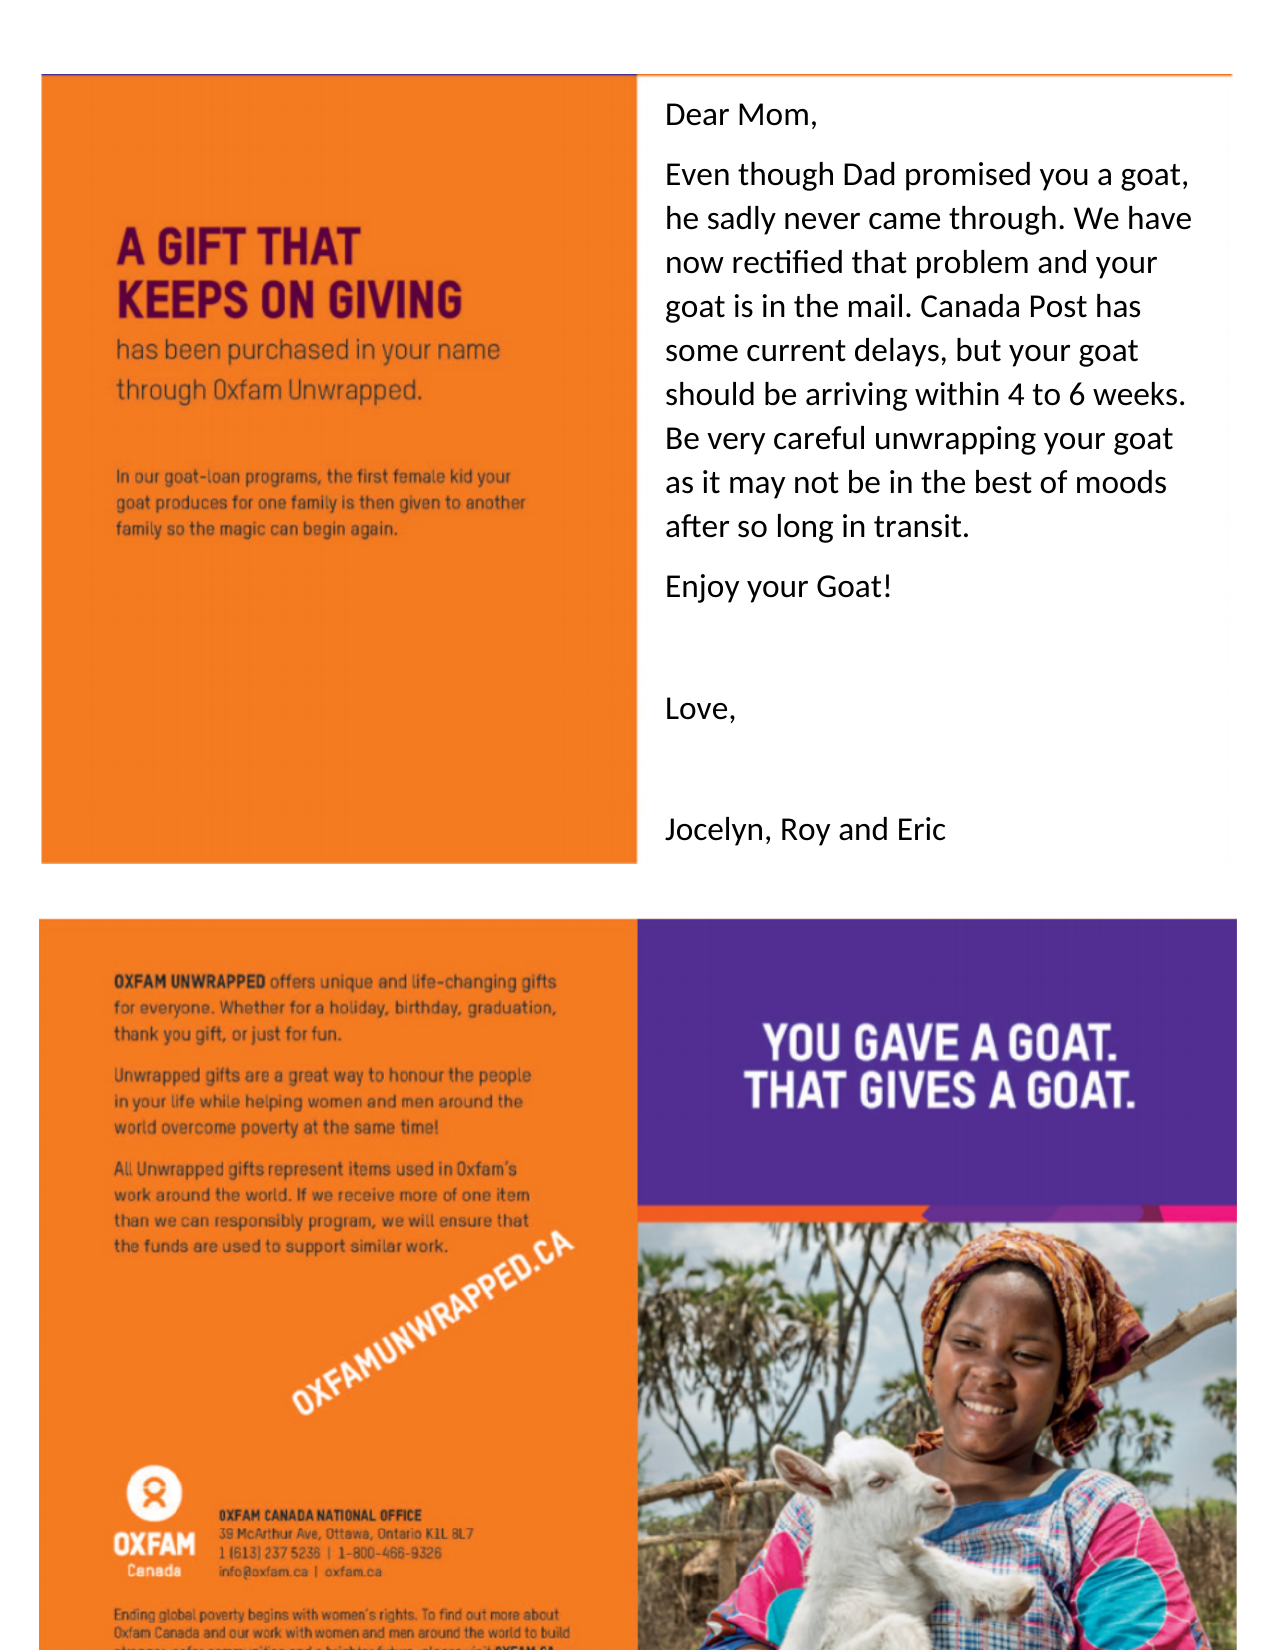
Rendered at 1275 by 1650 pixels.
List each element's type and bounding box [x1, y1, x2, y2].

picture [41, 74, 1234, 864]
picture [40, 919, 1237, 1650]
